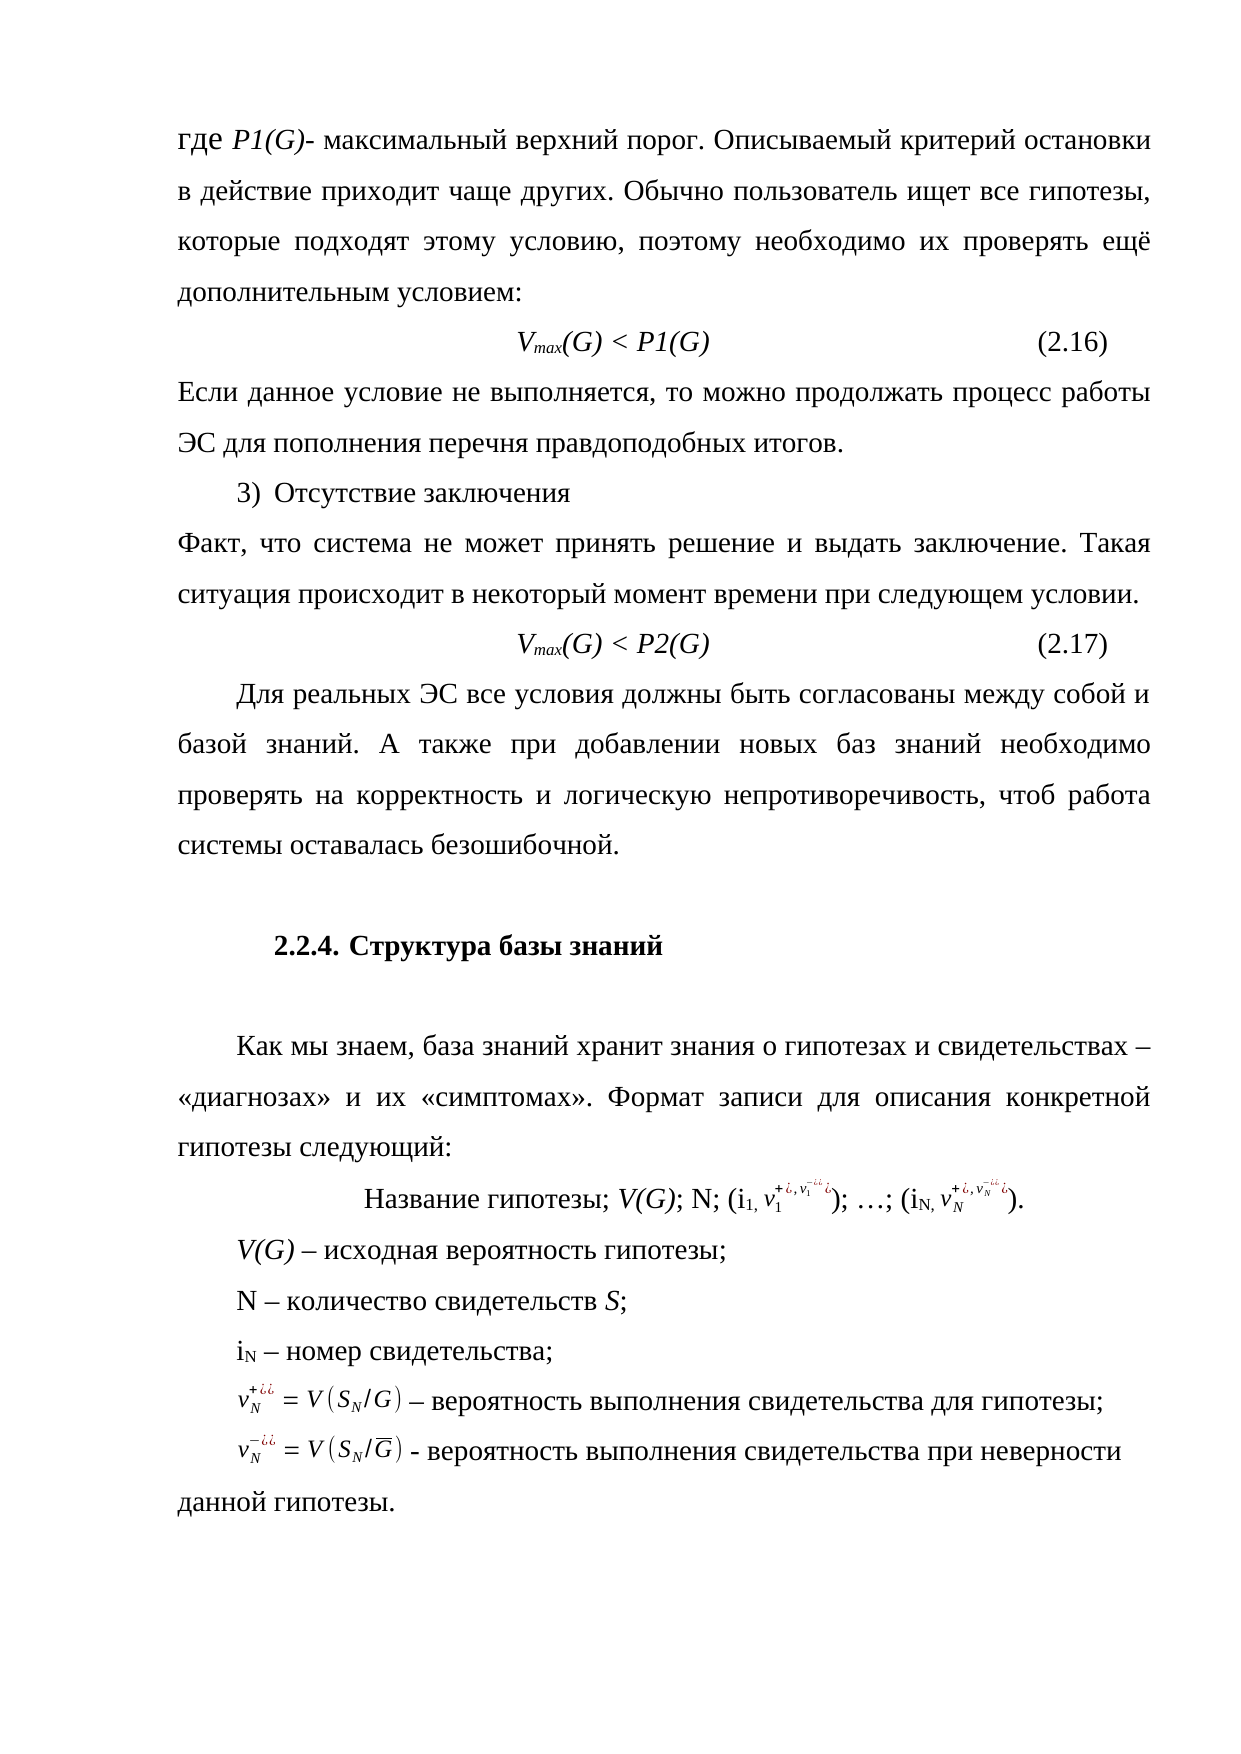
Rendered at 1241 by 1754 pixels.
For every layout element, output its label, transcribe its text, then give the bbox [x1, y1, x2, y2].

text N – количество свидетельств S; [177, 1283, 1152, 1316]
text = – вероятность выполнения свидетельства для гипотезы; [177, 1383, 1152, 1417]
list Отсутствие заключения [236, 475, 1152, 509]
text = - вероятность выполнения свидетельства при неверности данной гипотезы. [177, 1433, 1152, 1517]
text Vmax(G) < P2(G) (2.17) [472, 626, 1152, 659]
text Если данное условие не выполняется, то можно продолжать процесс работы ЭС для пополнения перечня правдоподобных итогов. [177, 374, 1152, 458]
text Для реальных ЭС все условия должны быть согласованы между собой и базой знаний. А также при добавлении новых баз знаний необходимо проверять на корректность и логическую непротиворечивость, чтоб работа системы оставалась безошибочной. [177, 676, 1152, 861]
list Структура базы знаний [274, 928, 1152, 961]
text Факт, что система не может принять решение и выдать заключение. Такая ситуация происходит в некоторый момент времени при следующем условии. [177, 525, 1152, 609]
text V(G) – исходная вероятность гипотезы; [177, 1232, 1152, 1266]
text Название гипотезы; V(G); N; (i1, ); …; (iN, ). [177, 1179, 1152, 1216]
text Как мы знаем, база знаний хранит знания о гипотезах и свидетельствах – «диагнозах» и их «симптомах». Формат записи для описания конкретной гипотезы следующий: [177, 1028, 1152, 1163]
text iN – номер свидетельства; [177, 1333, 1152, 1366]
text где P1(G)- максимальный верхний порог. Описываемый критерий остановки в действие приходит чаще других. Обычно пользователь ищет все гипотезы, которые подходят этому условию, поэтому необходимо их проверять ещё дополнительным условием: [177, 118, 1152, 307]
text Vmax(G) < P1(G) (2.16) [472, 324, 1152, 358]
